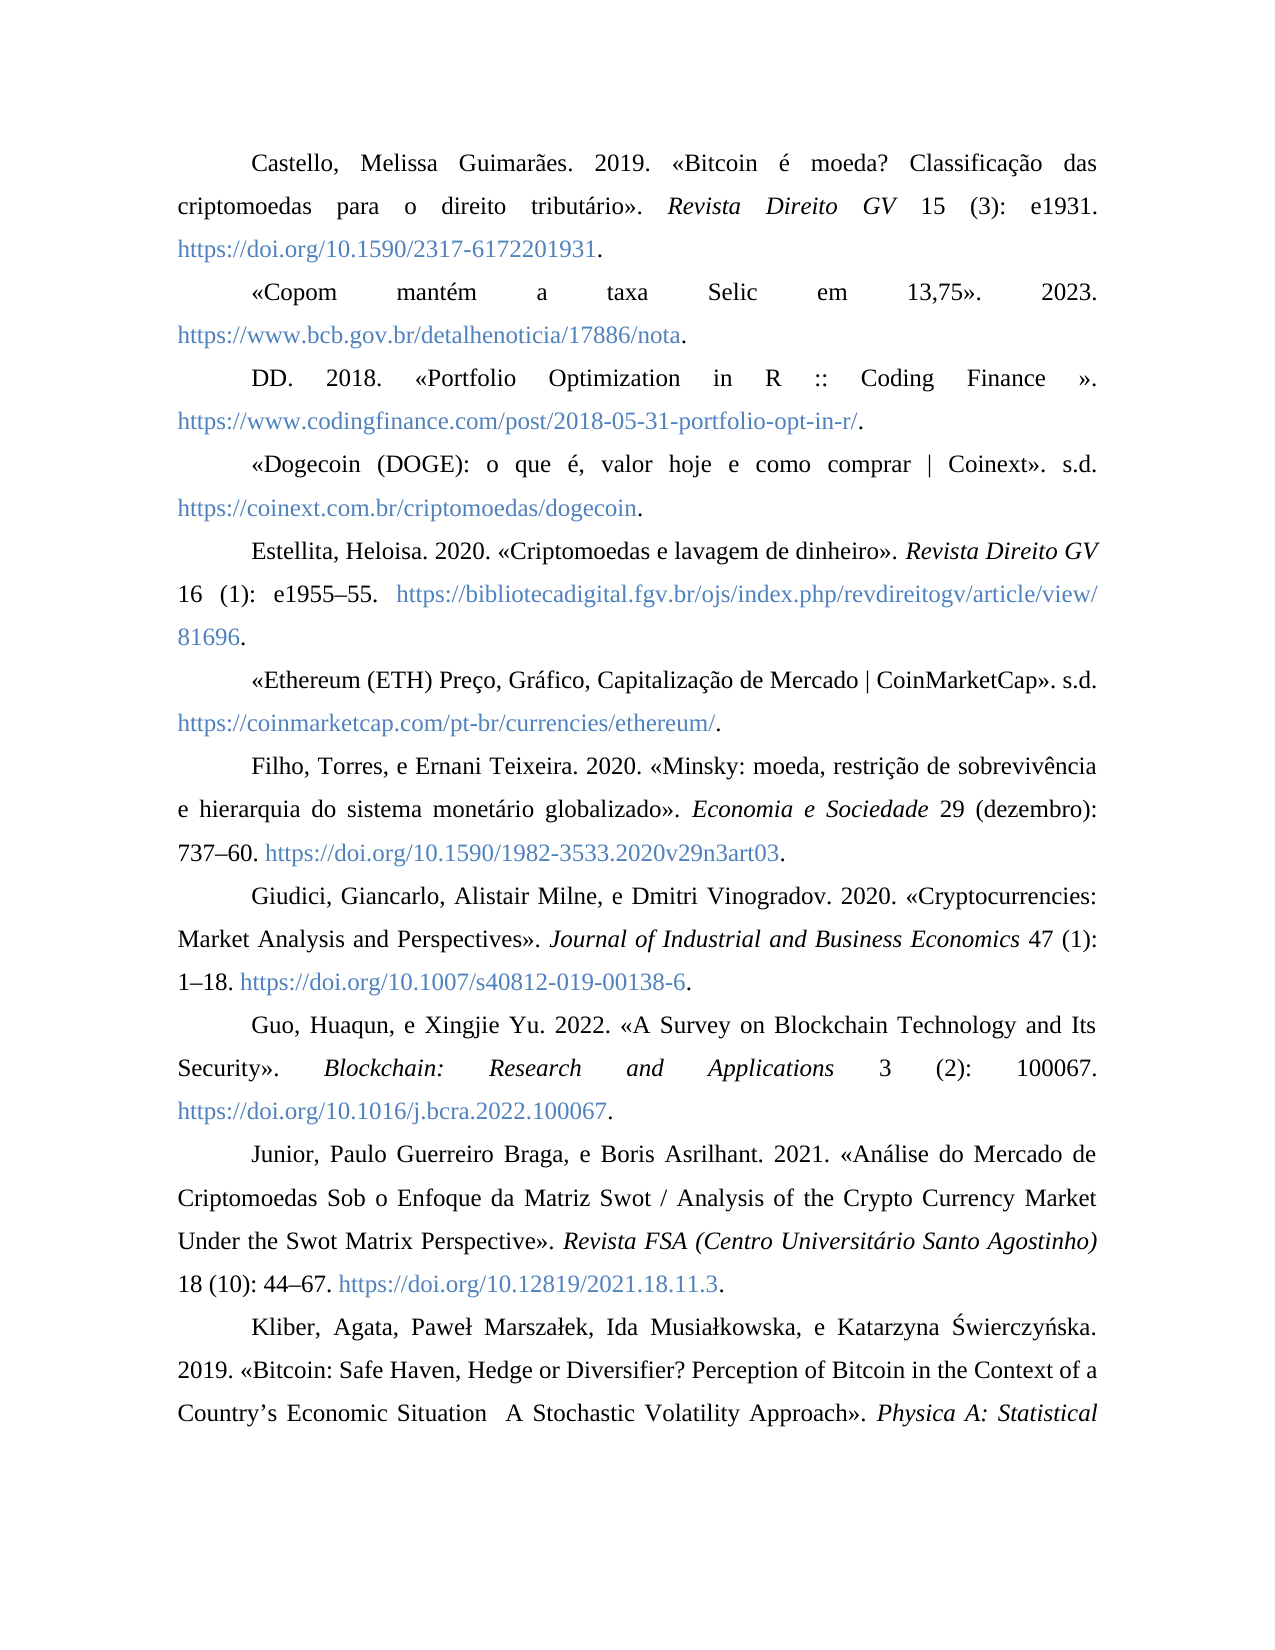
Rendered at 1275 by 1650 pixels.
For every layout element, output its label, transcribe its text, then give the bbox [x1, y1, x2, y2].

text «Copom mantém a taxa Selic em 13,75». 2023. https://www.bcb.gov.br/detalhenoticia/17886/nota. [177, 277, 1098, 349]
text «Dogecoin (DOGE): o que é, valor hoje e como comprar | Coinext». s.d. https://coinext.com.br/criptomoedas/dogecoin. [177, 449, 1098, 521]
text «Ethereum (ETH) Preço, Gráfico, Capitalização de Mercado | CoinMarketCap». s.d. https://coinmarketcap.com/pt-br/currencies/ethereum/. [177, 665, 1098, 737]
text Giudici, Giancarlo, Alistair Milne, e Dmitri Vinogradov. 2020. «Cryptocurrencies: Market Analysis and Perspectives». Journal of Industrial and Business Economics 47 (1): 1–18. https://doi.org/10.1007/s40812-019-00138-6. [177, 881, 1098, 996]
text Estellita, Heloisa. 2020. «Criptomoedas e lavagem de dinheiro». Revista Direito GV 16 (1): e1955–55. https://bibliotecadigital.fgv.br/ojs/index.php/revdireitogv/article/view/81696. [177, 536, 1098, 651]
text Junior, Paulo Guerreiro Braga, e Boris Asrilhant. 2021. «Análise do Mercado de Criptomoedas Sob o Enfoque da Matriz Swot / Analysis of the Crypto Currency Market Under the Swot Matrix Perspective». Revista FSA (Centro Universitário Santo Agostinho) 18 (10): 44–67. https://doi.org/10.12819/2021.18.11.3. [177, 1139, 1098, 1298]
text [177, 1312, 1098, 1427]
text DD. 2018. «Portfolio Optimization in R :: Coding Finance ». https://www.codingfinance.com/post/2018-05-31-portfolio-opt-in-r/. [177, 363, 1098, 435]
text Guo, Huaqun, e Xingjie Yu. 2022. «A Survey on Blockchain Technology and Its Security». Blockchain: Research and Applications 3 (2): 100067. https://doi.org/10.1016/j.bcra.2022.100067. [177, 1010, 1098, 1125]
text Castello, Melissa Guimarães. 2019. «Bitcoin é moeda? Classificação das criptomoedas para o direito tributário». Revista Direito GV 15 (3): e1931. https://doi.org/10.1590/2317-6172201931. [177, 148, 1098, 263]
text Filho, Torres, e Ernani Teixeira. 2020. «Minsky: moeda, restrição de sobrevivência e hierarquia do sistema monetário globalizado». Economia e Sociedade 29 (dezembro): 737–60. https://doi.org/10.1590/1982-3533.2020v29n3art03. [177, 751, 1098, 866]
